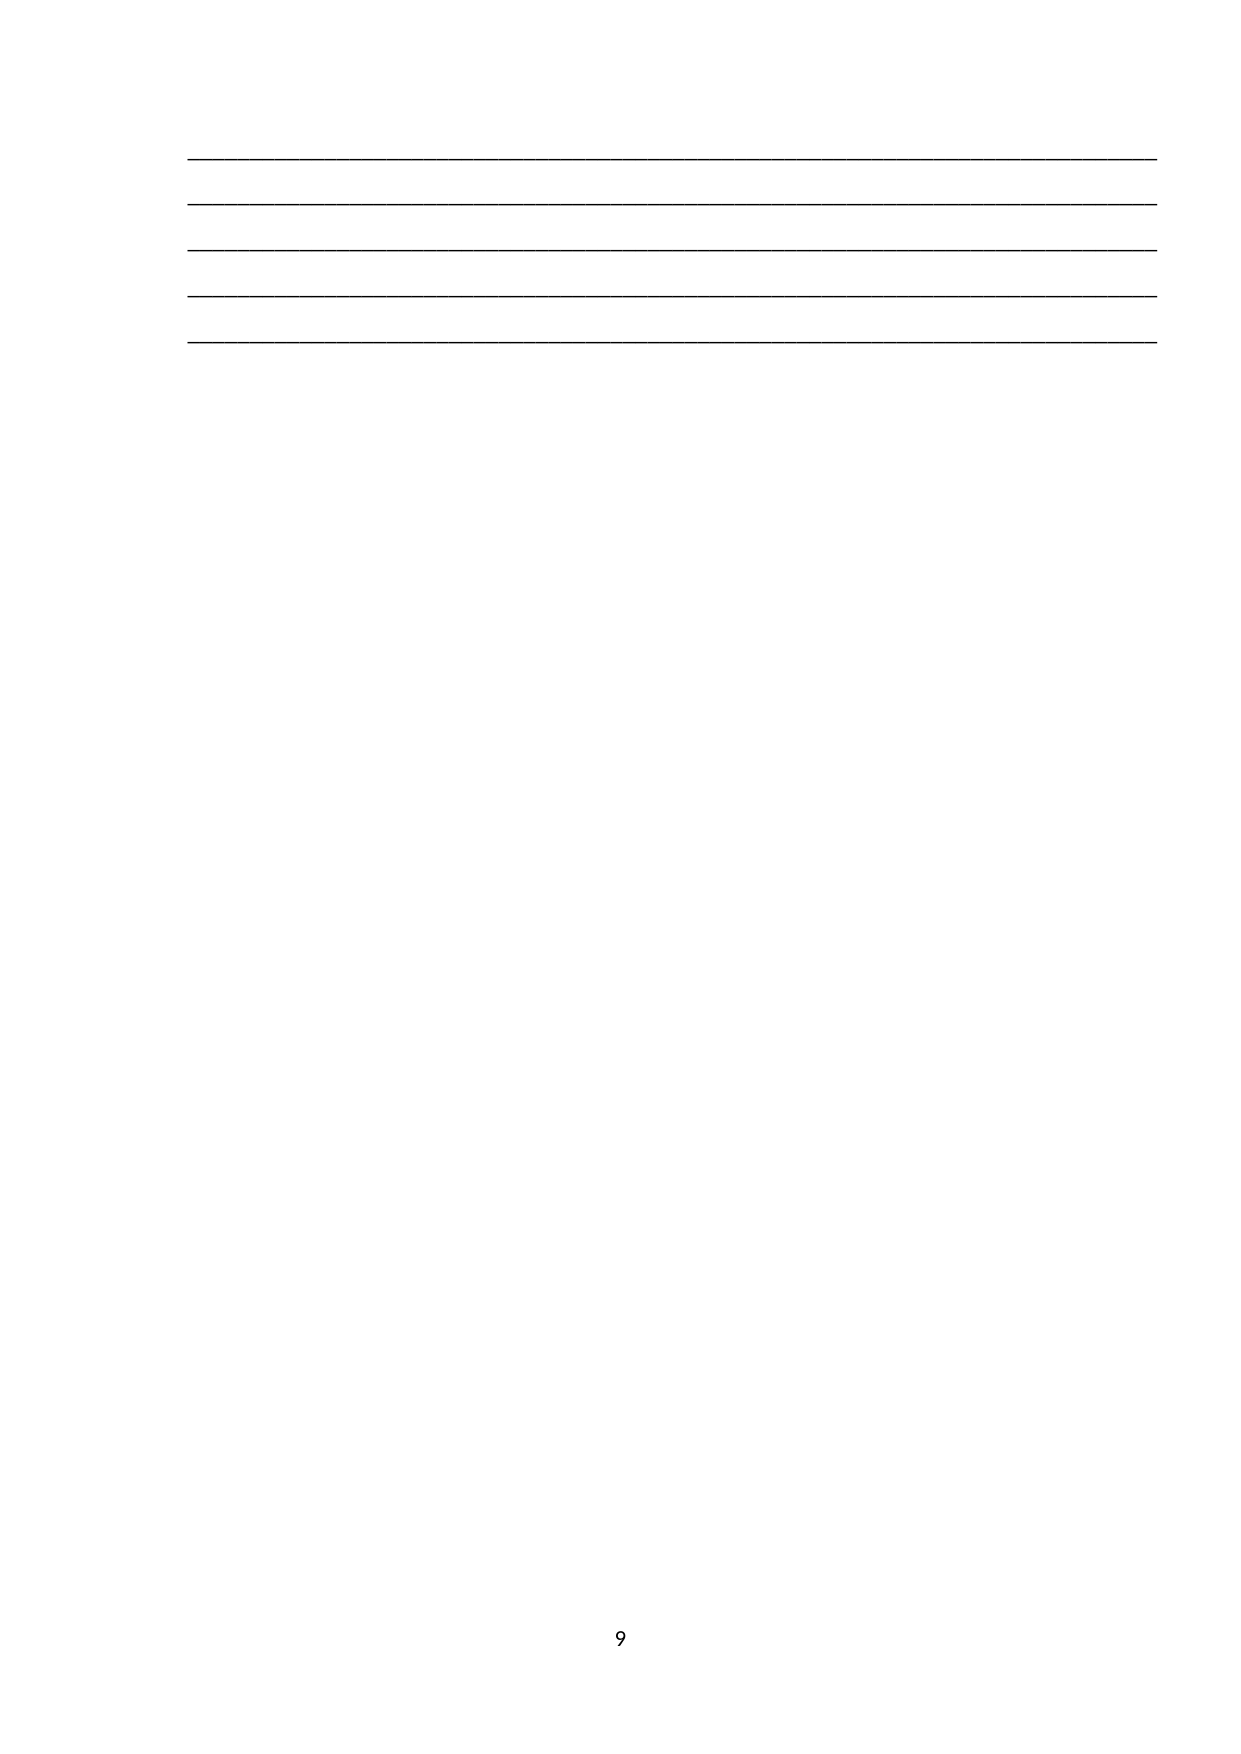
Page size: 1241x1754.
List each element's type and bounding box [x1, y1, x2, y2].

list [187, 133, 1165, 346]
